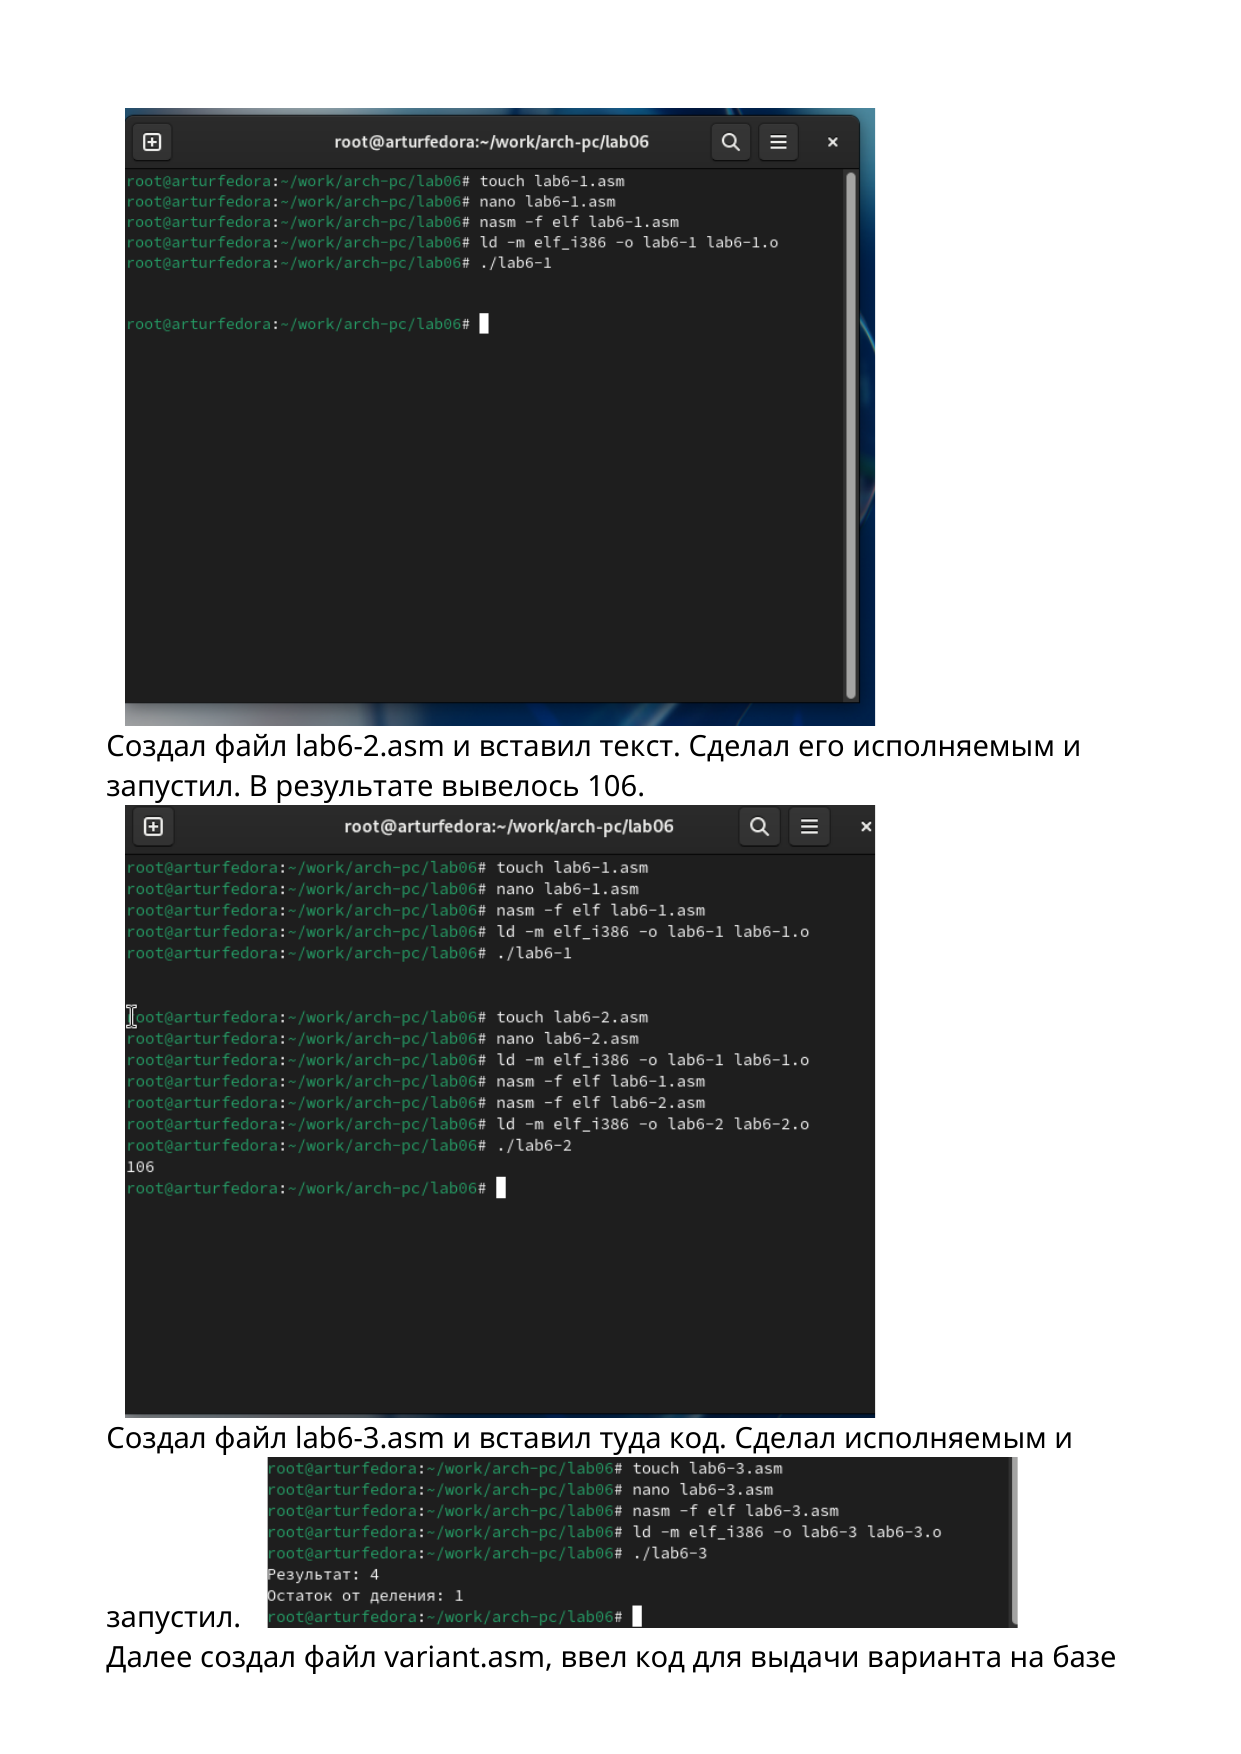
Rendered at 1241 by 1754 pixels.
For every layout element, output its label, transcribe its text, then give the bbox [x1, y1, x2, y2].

text Создал файл lab6-2.asm и вставил текст. Сделал его исполняемым и запустил. В результате вывелось 106. [106, 726, 1134, 1417]
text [106, 1636, 1134, 1676]
text Создал файл lab6-3.asm и вставил туда код. Сделал исполняемым и запустил. [106, 1417, 1134, 1636]
